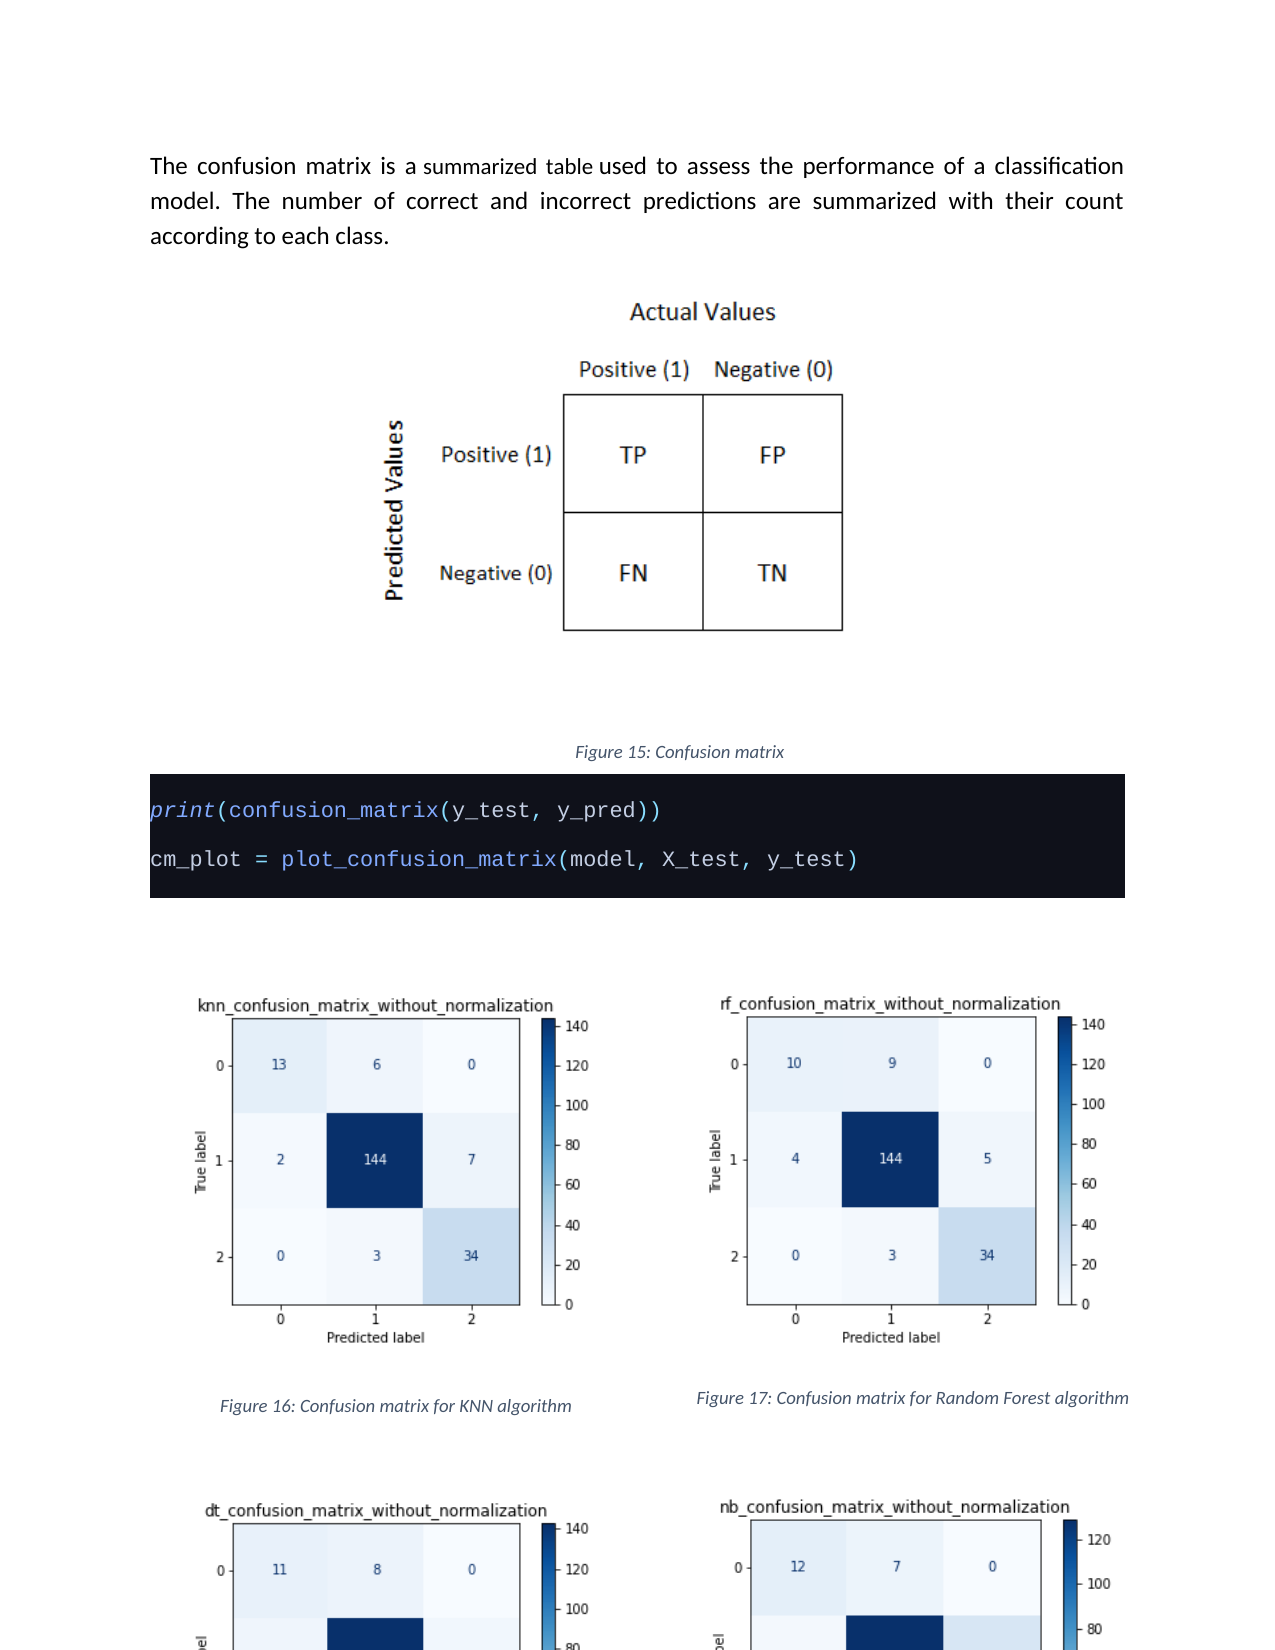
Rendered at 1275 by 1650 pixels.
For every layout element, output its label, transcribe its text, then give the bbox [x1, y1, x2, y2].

picture [96, 970, 1180, 1352]
text The confusion matrix is a summarized table used to assess the performance of a classification model. The number of correct and incorrect predictions are summarized with their count according to each class. [150, 150, 1125, 251]
picture [96, 1473, 1187, 1650]
text cm_plot = plot_confusion_matrix(model, X_test, y_test) [150, 848, 1125, 873]
text print(confusion_matrix(y_test, y_pred)) [150, 799, 1125, 824]
picture [350, 265, 855, 644]
